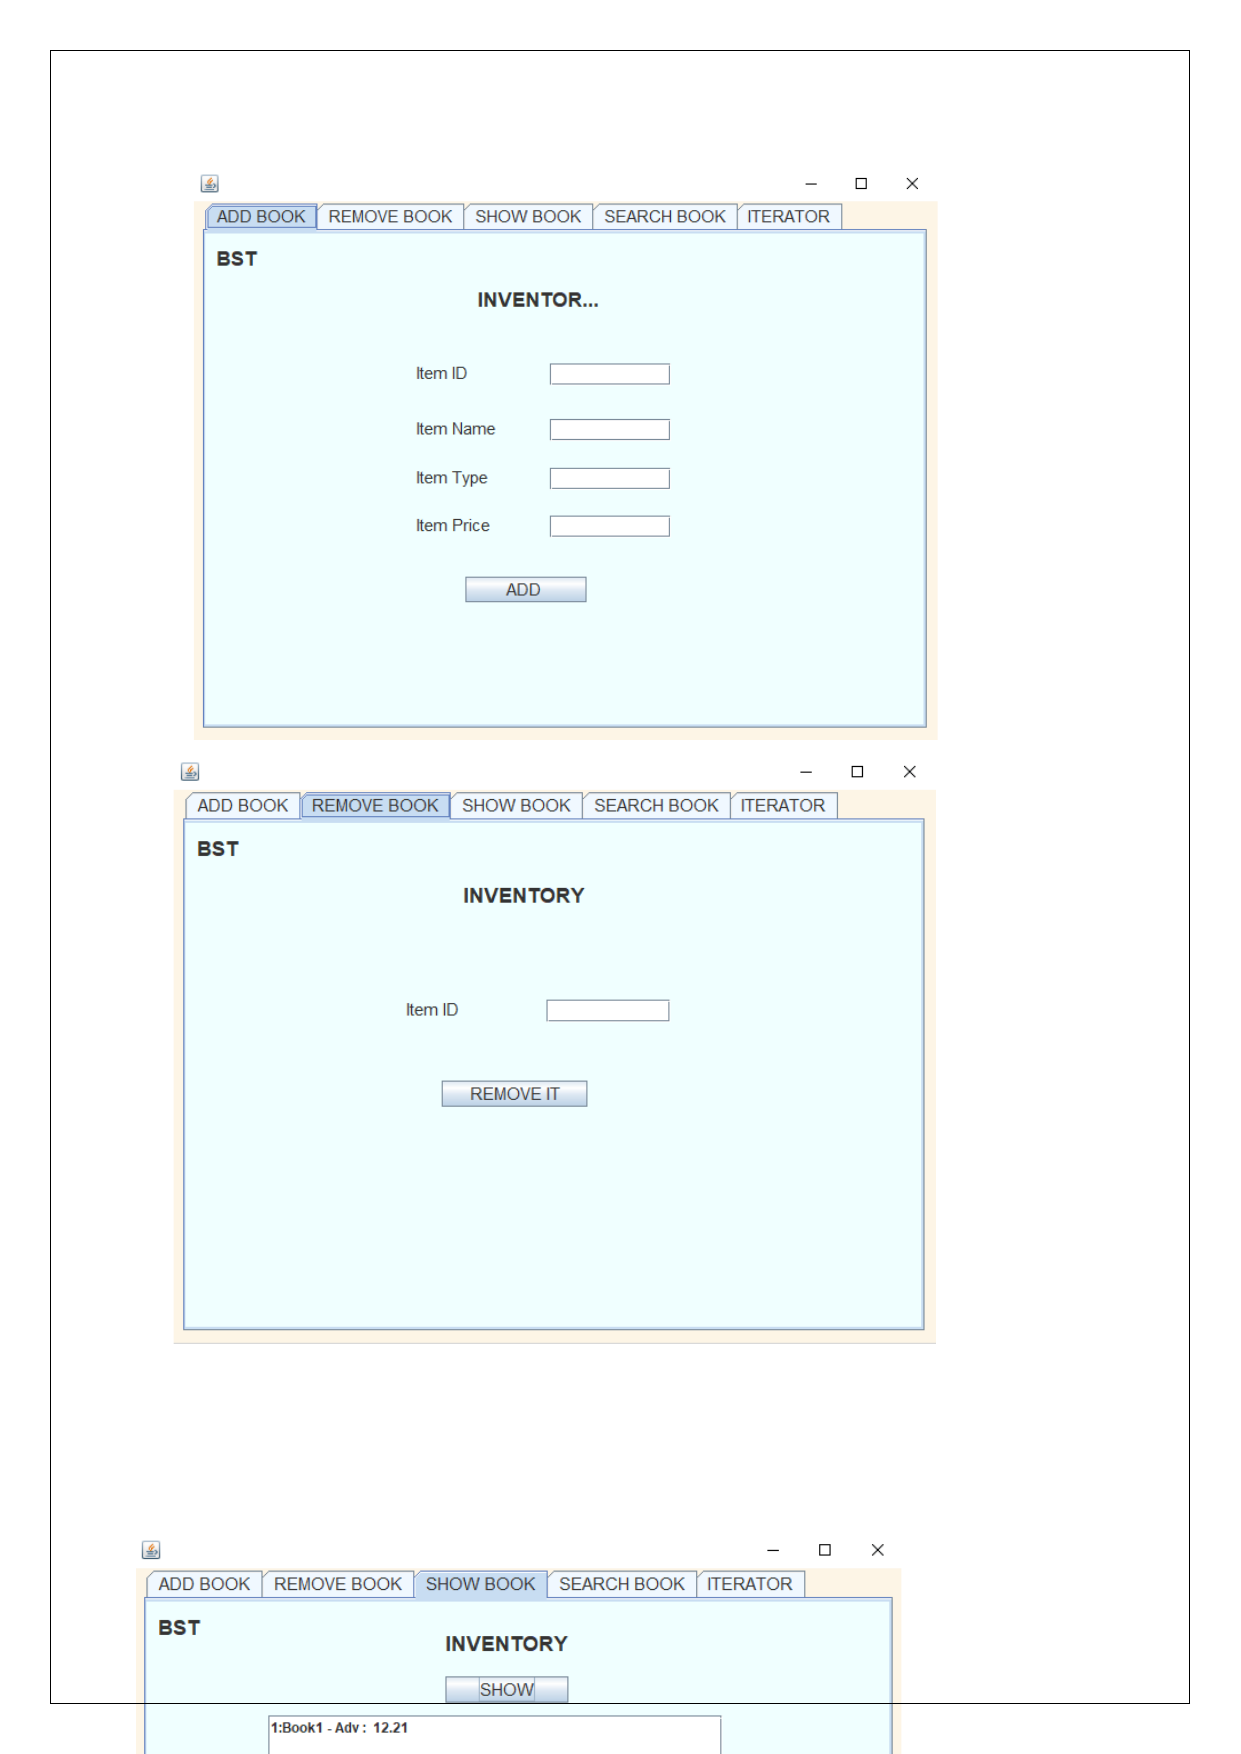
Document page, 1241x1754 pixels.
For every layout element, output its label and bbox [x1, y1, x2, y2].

picture [173, 758, 936, 1344]
picture [136, 1535, 902, 1703]
picture [136, 1704, 902, 1754]
picture [193, 168, 938, 740]
